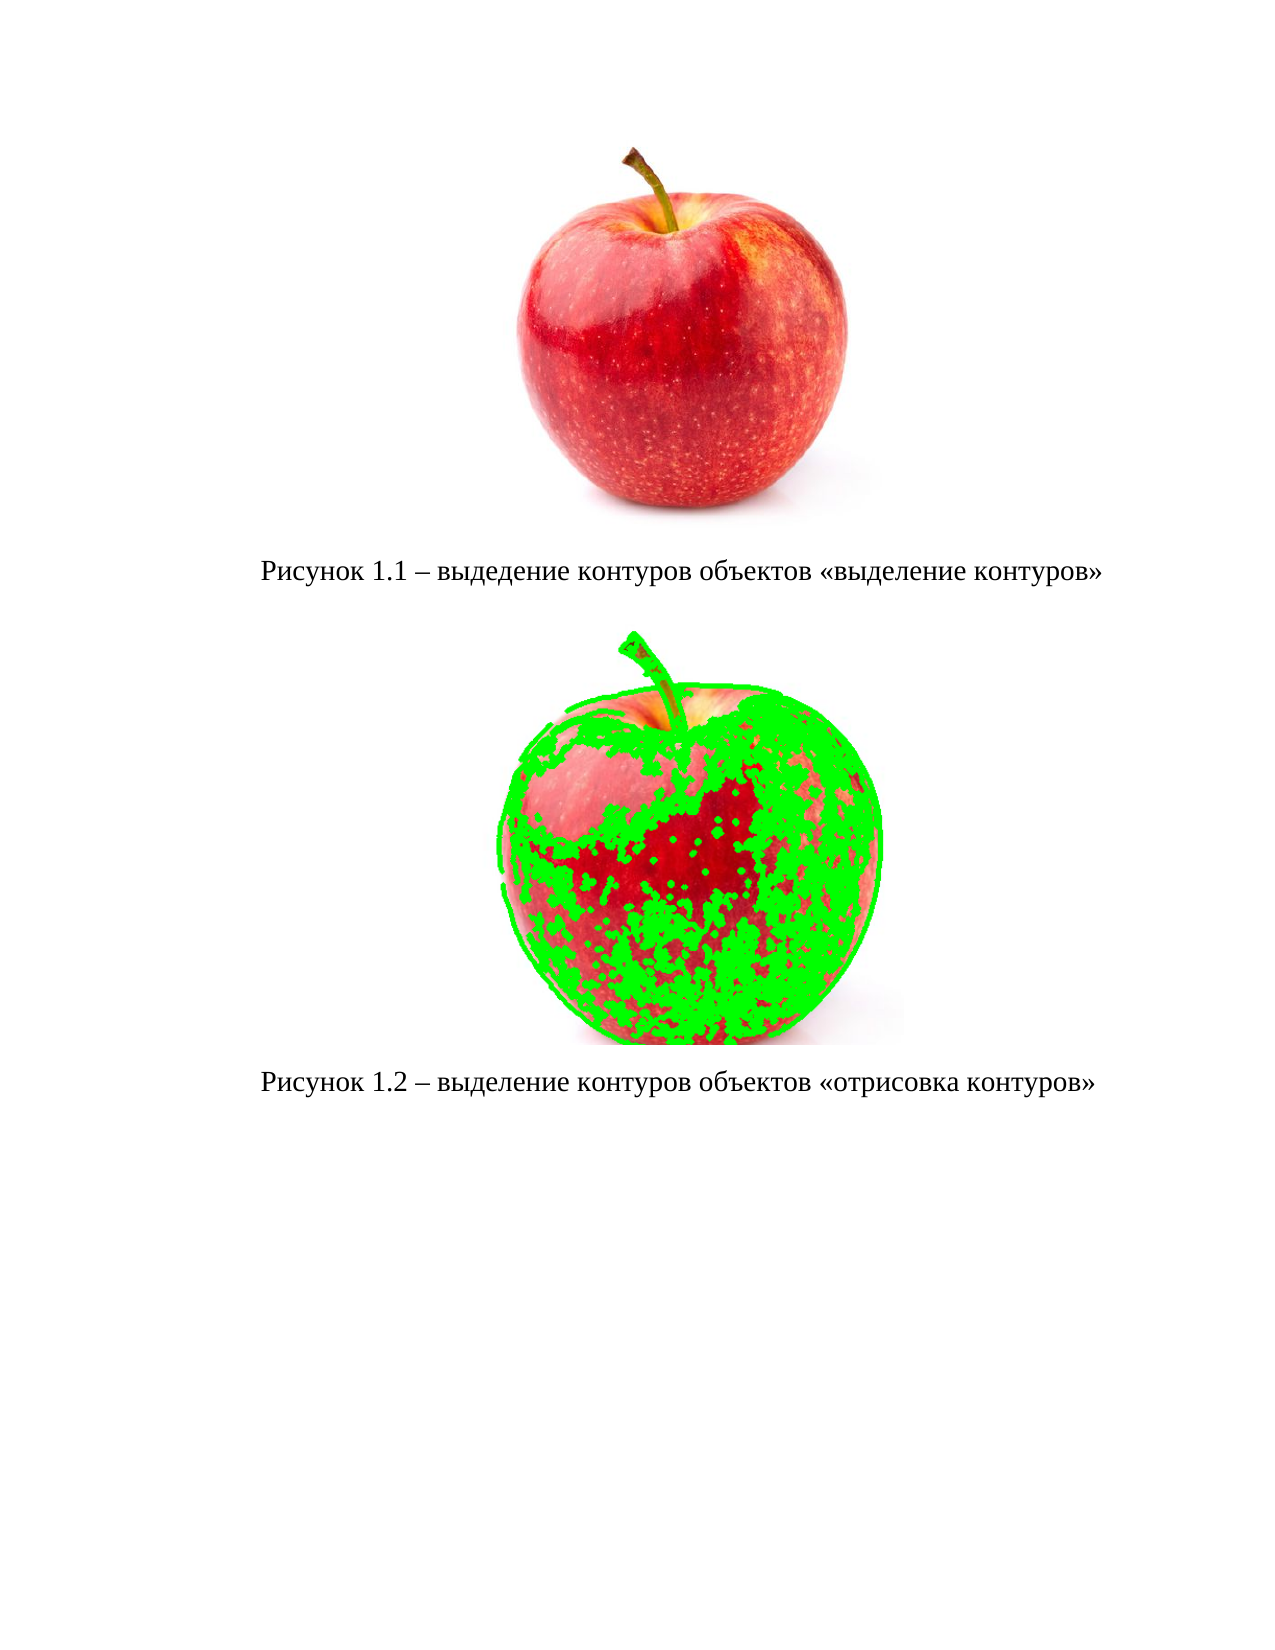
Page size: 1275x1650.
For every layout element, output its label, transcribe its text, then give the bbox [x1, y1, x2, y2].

picture [474, 118, 890, 534]
text Рисунок 1.2 – выделение контуров объектов «отрисовка контуров» [177, 1064, 1186, 1133]
text Рисунок 1.1 – выдедение контуров объектов «выделение контуров» [177, 553, 1186, 587]
picture [460, 605, 904, 1045]
